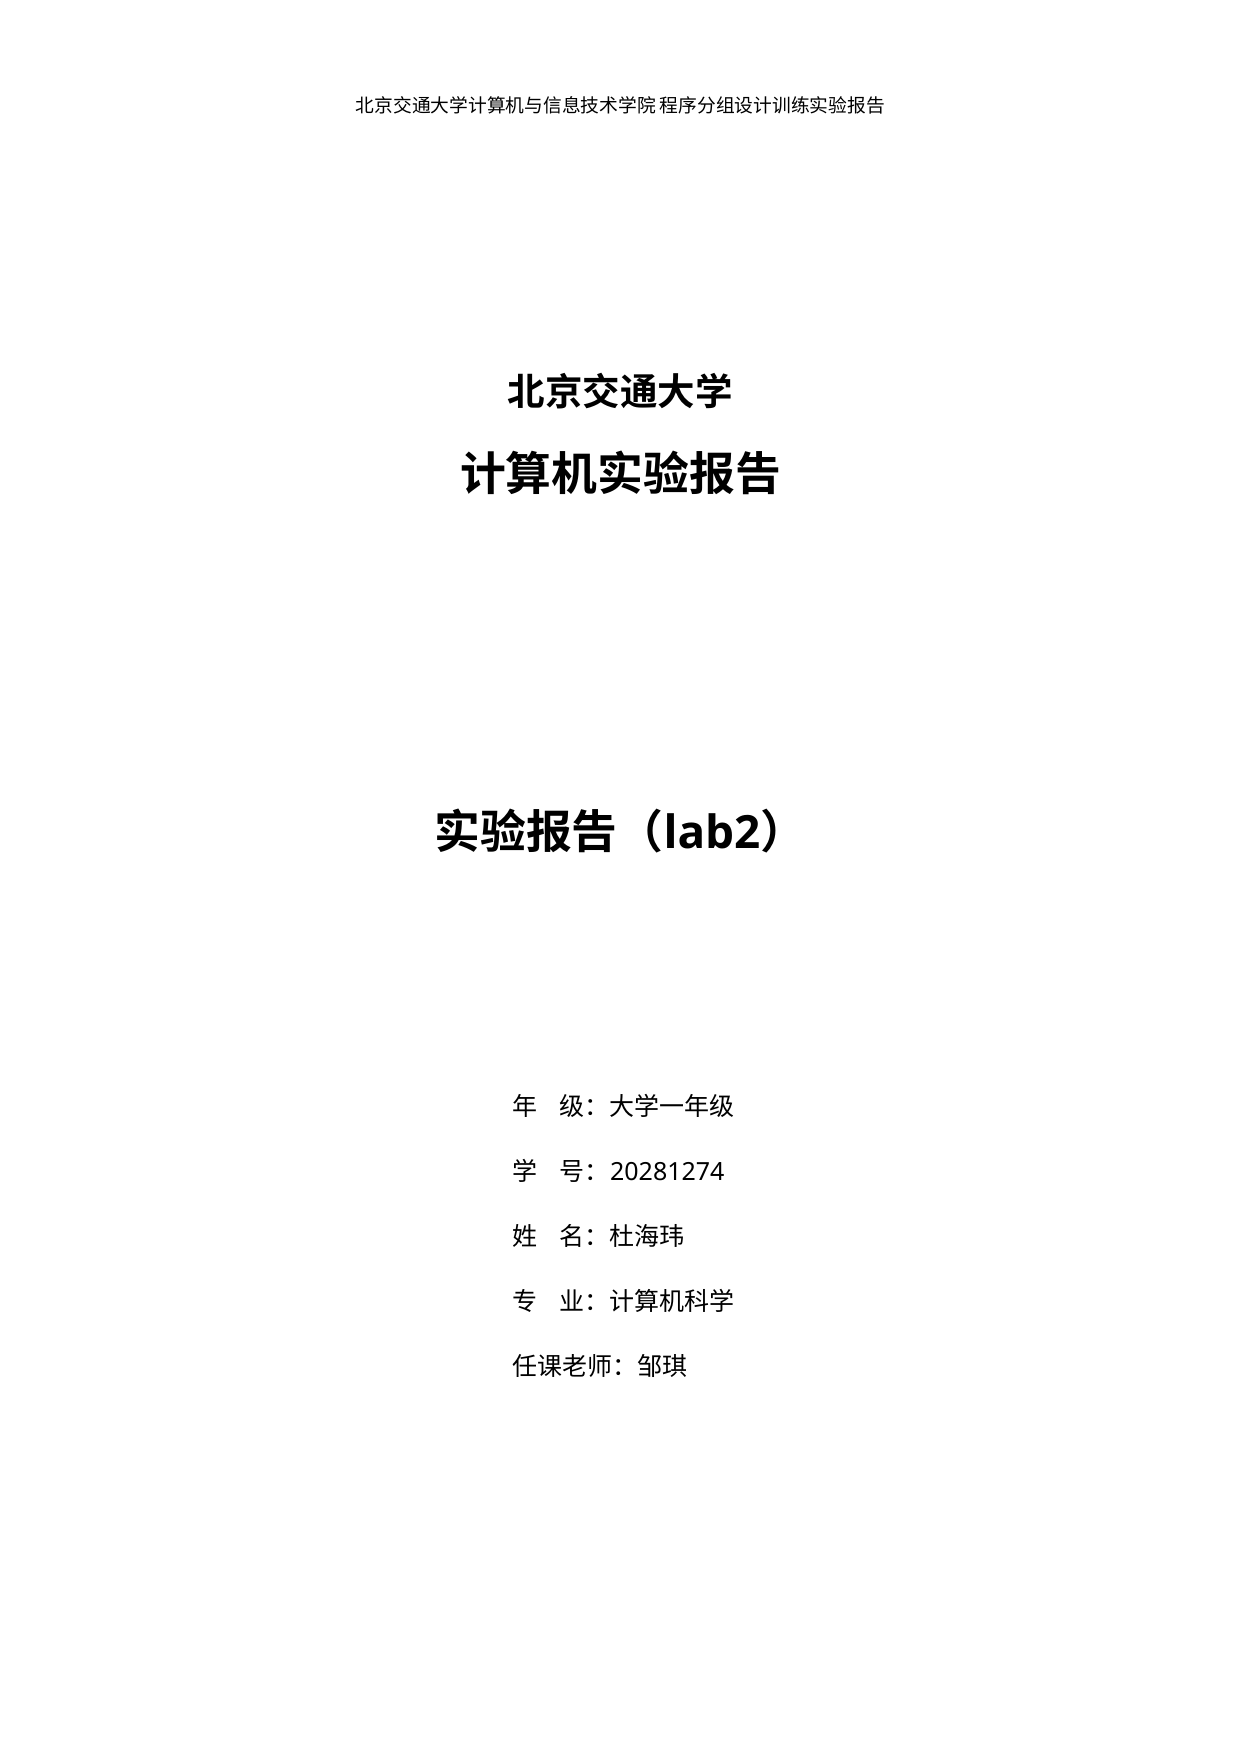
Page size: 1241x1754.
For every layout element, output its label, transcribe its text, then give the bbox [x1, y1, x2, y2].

text 实验报告（lab2） [187, 779, 1053, 877]
text 北京交通大学 [187, 357, 1053, 422]
text 学 号：20281274 [187, 1137, 1053, 1202]
text 姓 名：杜海玮 [187, 1202, 1053, 1267]
text 专 业：计算机科学 [187, 1267, 1053, 1332]
text 任课老师：邹琪 [187, 1332, 1053, 1397]
text 计算机实验报告 [187, 422, 1053, 519]
text 年 级：大学一年级 [187, 1072, 1053, 1137]
